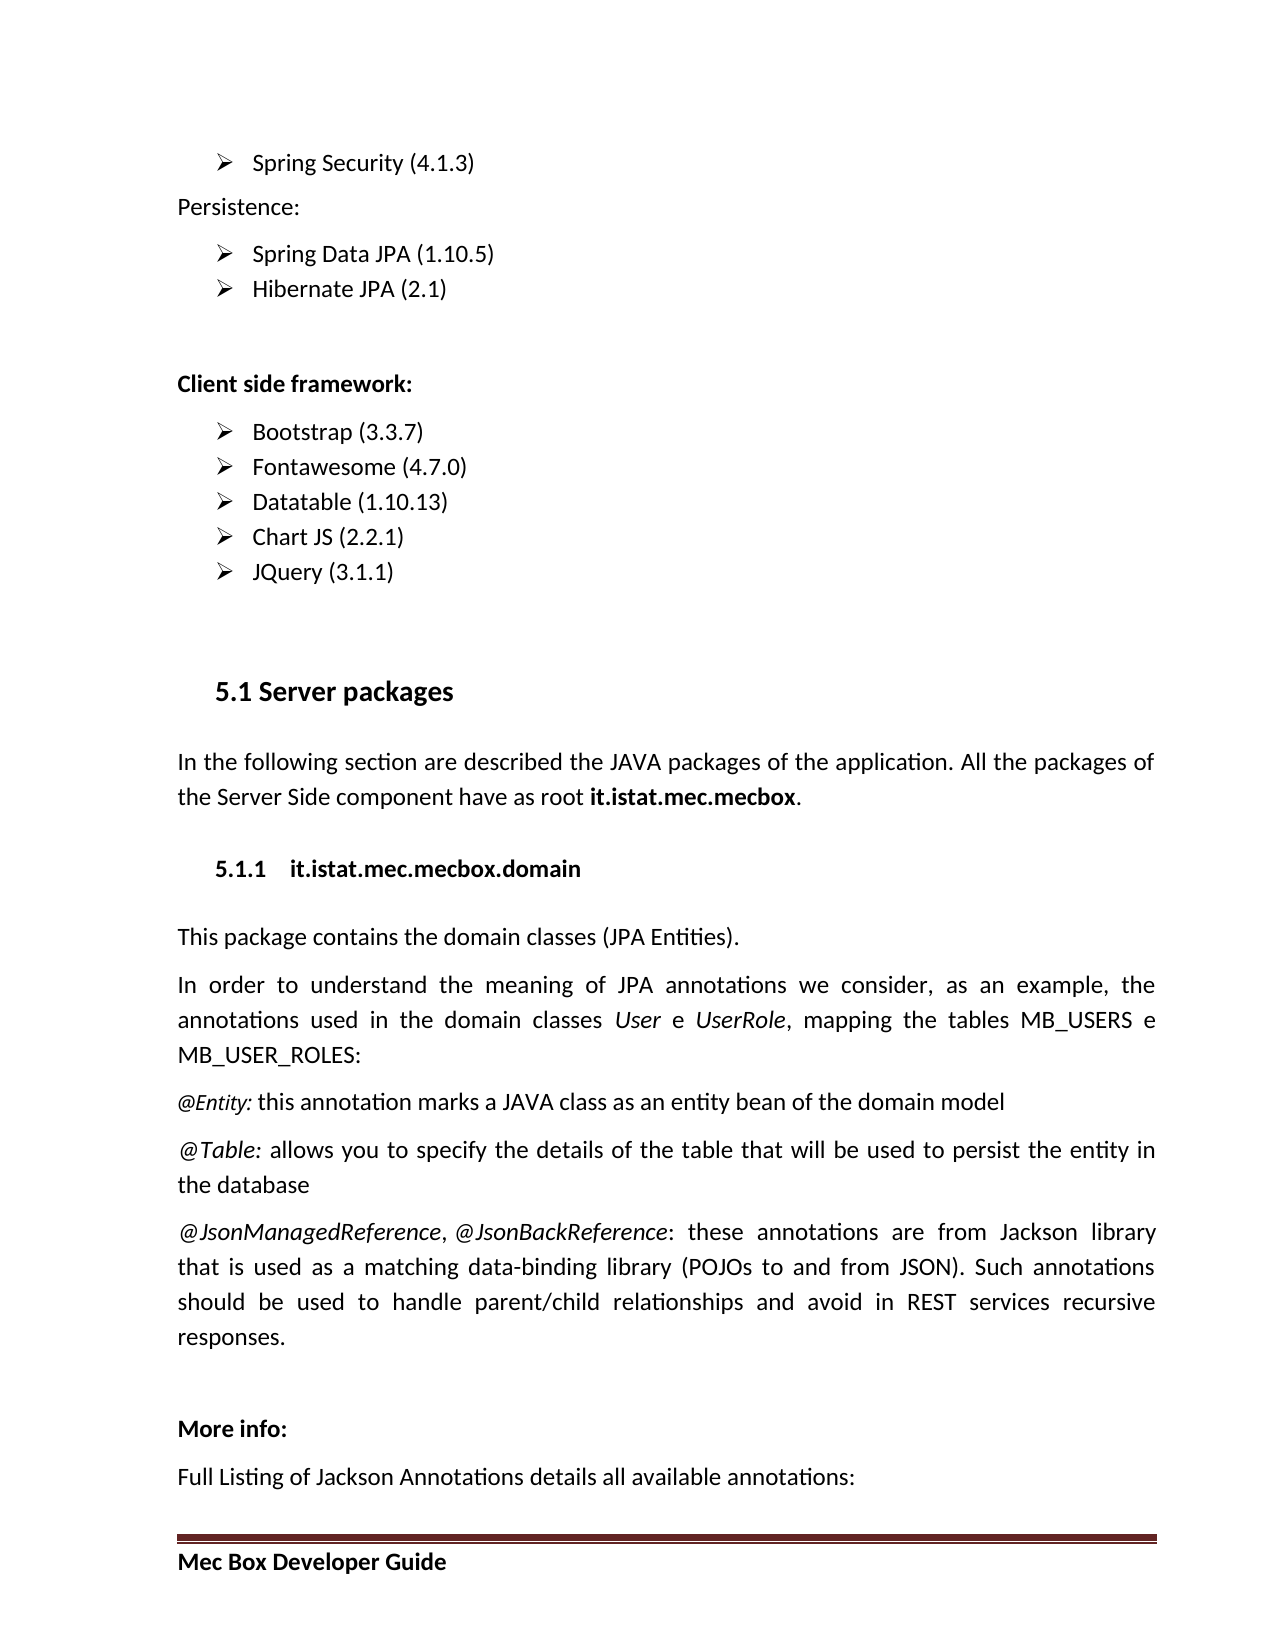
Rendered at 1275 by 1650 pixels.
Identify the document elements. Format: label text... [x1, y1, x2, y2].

list Spring Data JPA (1.10.5) [215, 238, 1157, 269]
text Full Listing of Jackson Annotations details all available annotations: [177, 1461, 1157, 1492]
text @Table: allows you to specify the details of the table that will be used to persist the entity in the database [177, 1134, 1157, 1199]
text In the following section are described the JAVA packages of the application. All the packages of the Server Side component have as root it.istat.mec.mecbox. [177, 746, 1157, 811]
text Client side framework: [177, 368, 1157, 399]
list Bootstrap (3.3.7) [215, 416, 1157, 446]
list Hibernate JPA (2.1) [215, 273, 1157, 304]
text Persistence: [177, 191, 1157, 221]
text @Entity: this annotation marks a JAVA class as an entity bean of the domain model [177, 1086, 1157, 1117]
list Spring Security (4.1.3) [215, 148, 1157, 178]
list Chart JS (2.2.1) [215, 521, 1157, 551]
subtitle Server packages [215, 673, 1157, 708]
list Fontawesome (4.7.0) [215, 451, 1157, 481]
subtitle it.istat.mec.mecbox.domain [215, 853, 1157, 884]
text This package contains the domain classes (JPA Entities). [177, 921, 1157, 952]
text In order to understand the meaning of JPA annotations we consider, as an example, the annotations used in the domain classes User e UserRole, mapping the tables MB_USERS e MB_USER_ROLES: [177, 969, 1157, 1069]
text @JsonManagedReference, @JsonBackReference: these annotations are from Jackson library that is used as a matching data-binding library (POJOs to and from JSON). Such annotations should be used to handle parent/child relationships and avoid in REST services recursive responses. [177, 1216, 1157, 1352]
list JQuery (3.1.1) [215, 556, 1157, 586]
text More info: [177, 1414, 1157, 1444]
list Datatable (1.10.13) [215, 486, 1157, 516]
